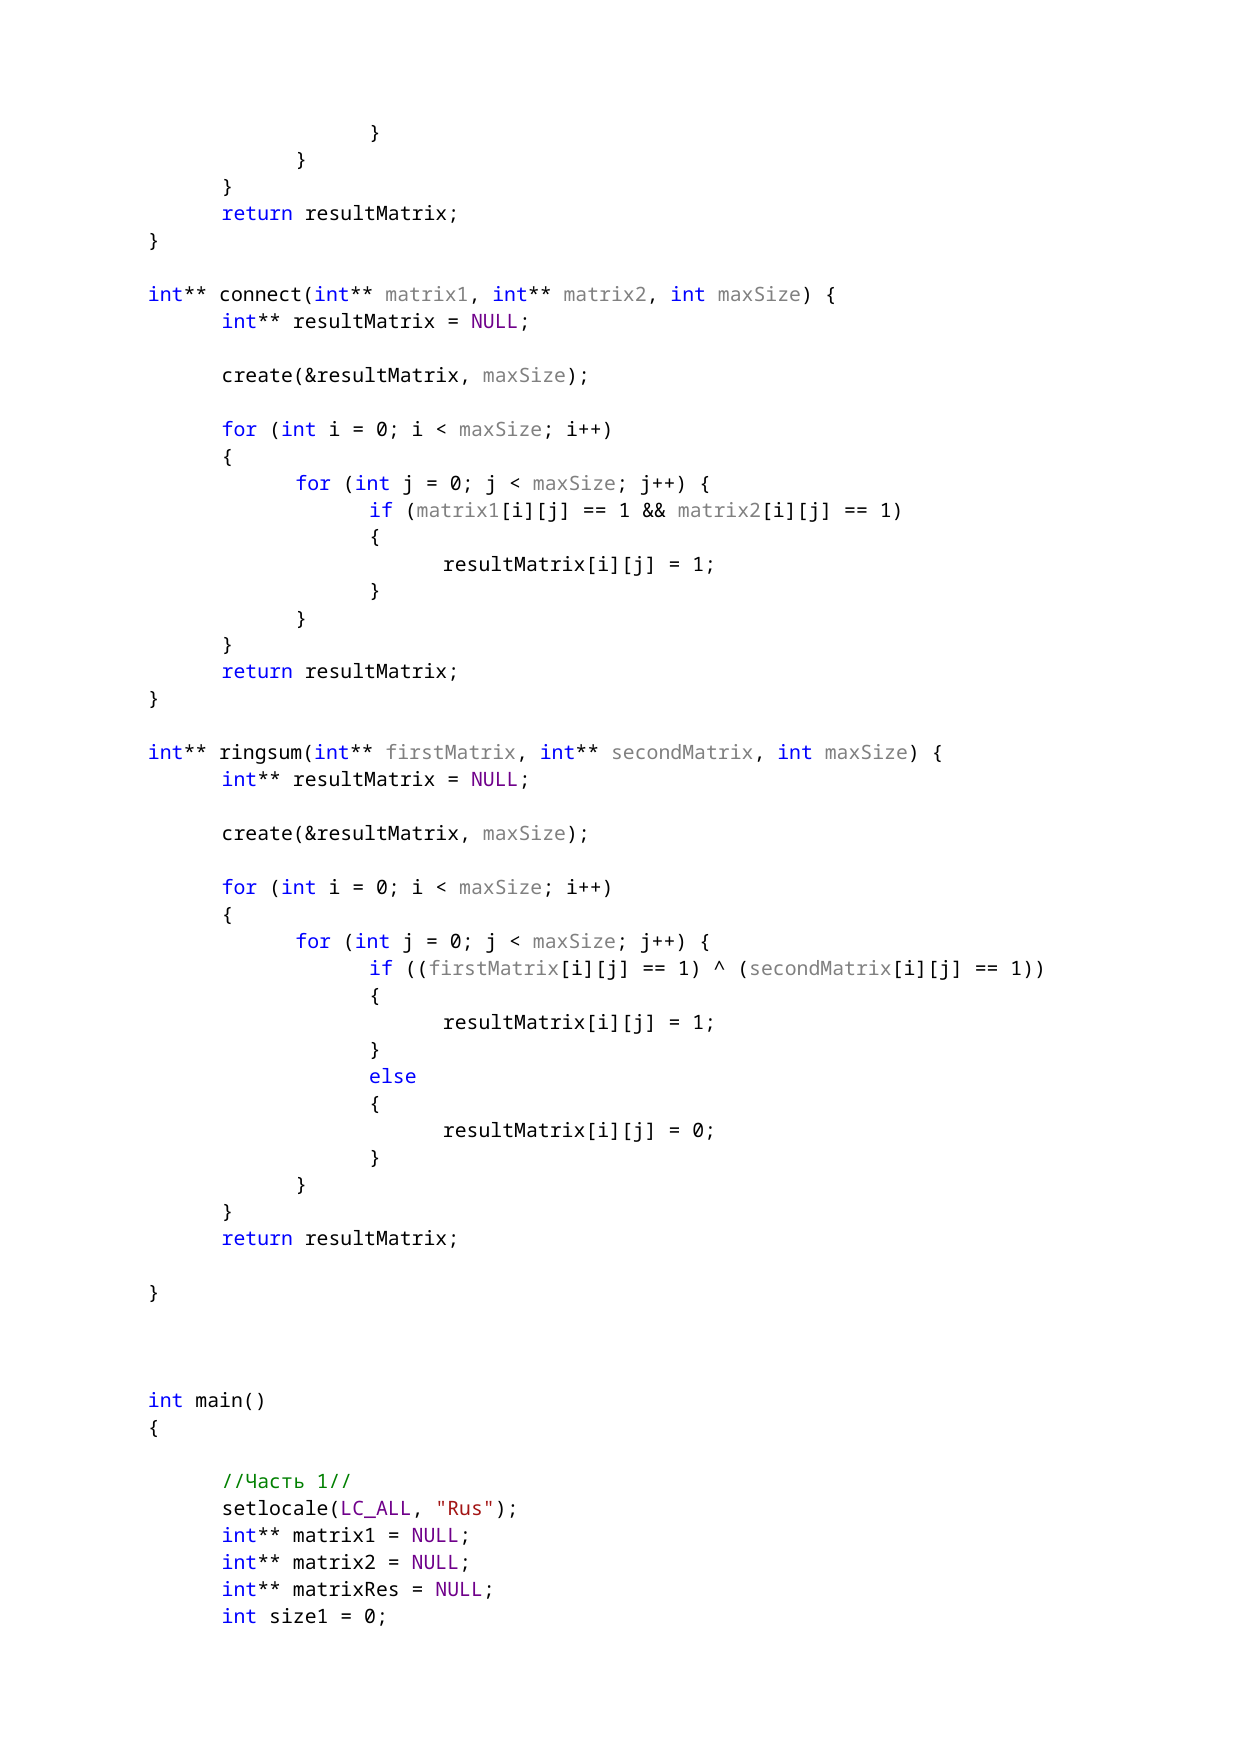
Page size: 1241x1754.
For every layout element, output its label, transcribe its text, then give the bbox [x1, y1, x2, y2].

text resultMatrix[i][j] = 0; [148, 1116, 1181, 1143]
text } [148, 1170, 1181, 1197]
text setlocale(LC_ALL, "Rus"); [148, 1494, 1181, 1521]
text { [148, 1413, 1181, 1440]
text { [148, 901, 1181, 927]
text return resultMatrix; [148, 199, 1181, 226]
text int** matrix2 = NULL; [148, 1548, 1181, 1575]
text create(&resultMatrix, maxSize); [148, 819, 1181, 847]
text } [148, 226, 1181, 253]
text resultMatrix[i][j] = 1; [148, 1008, 1181, 1035]
text { [148, 442, 1181, 469]
text for (int j = 0; j < maxSize; j++) { [148, 469, 1181, 496]
text } [148, 145, 1181, 172]
text for (int i = 0; i < maxSize; i++) [148, 415, 1181, 442]
text int main() [148, 1386, 1181, 1413]
text } [148, 685, 1181, 712]
text resultMatrix[i][j] = 1; [148, 550, 1181, 577]
text } [148, 1143, 1181, 1170]
text if ((firstMatrix[i][j] == 1) ^ (secondMatrix[i][j] == 1)) [148, 954, 1181, 981]
text int** resultMatrix = NULL; [148, 766, 1181, 793]
text int** connect(int** matrix1, int** matrix2, int maxSize) { [148, 280, 1181, 307]
text } [148, 1035, 1181, 1062]
text int** matrixRes = NULL; [148, 1575, 1181, 1602]
text return resultMatrix; [148, 1224, 1181, 1251]
text for (int j = 0; j < maxSize; j++) { [148, 927, 1181, 954]
text } [148, 631, 1181, 658]
text } [148, 577, 1181, 604]
text int** resultMatrix = NULL; [148, 307, 1181, 334]
text create(&resultMatrix, maxSize); [148, 361, 1181, 388]
text int** matrix1 = NULL; [148, 1521, 1181, 1548]
text } [148, 1197, 1181, 1224]
text return resultMatrix; [148, 658, 1181, 685]
text } [148, 1278, 1181, 1305]
text } [148, 172, 1181, 199]
text { [148, 981, 1181, 1008]
text if (matrix1[i][j] == 1 && matrix2[i][j] == 1) [148, 496, 1181, 523]
text else [148, 1062, 1181, 1089]
text { [148, 1089, 1181, 1116]
text } [148, 118, 1181, 145]
text } [148, 604, 1181, 631]
text for (int i = 0; i < maxSize; i++) [148, 873, 1181, 901]
text //Часть 1// [148, 1467, 1181, 1494]
text { [148, 523, 1181, 550]
text int** ringsum(int** firstMatrix, int** secondMatrix, int maxSize) { [148, 739, 1181, 766]
text int size1 = 0; [148, 1602, 1181, 1629]
